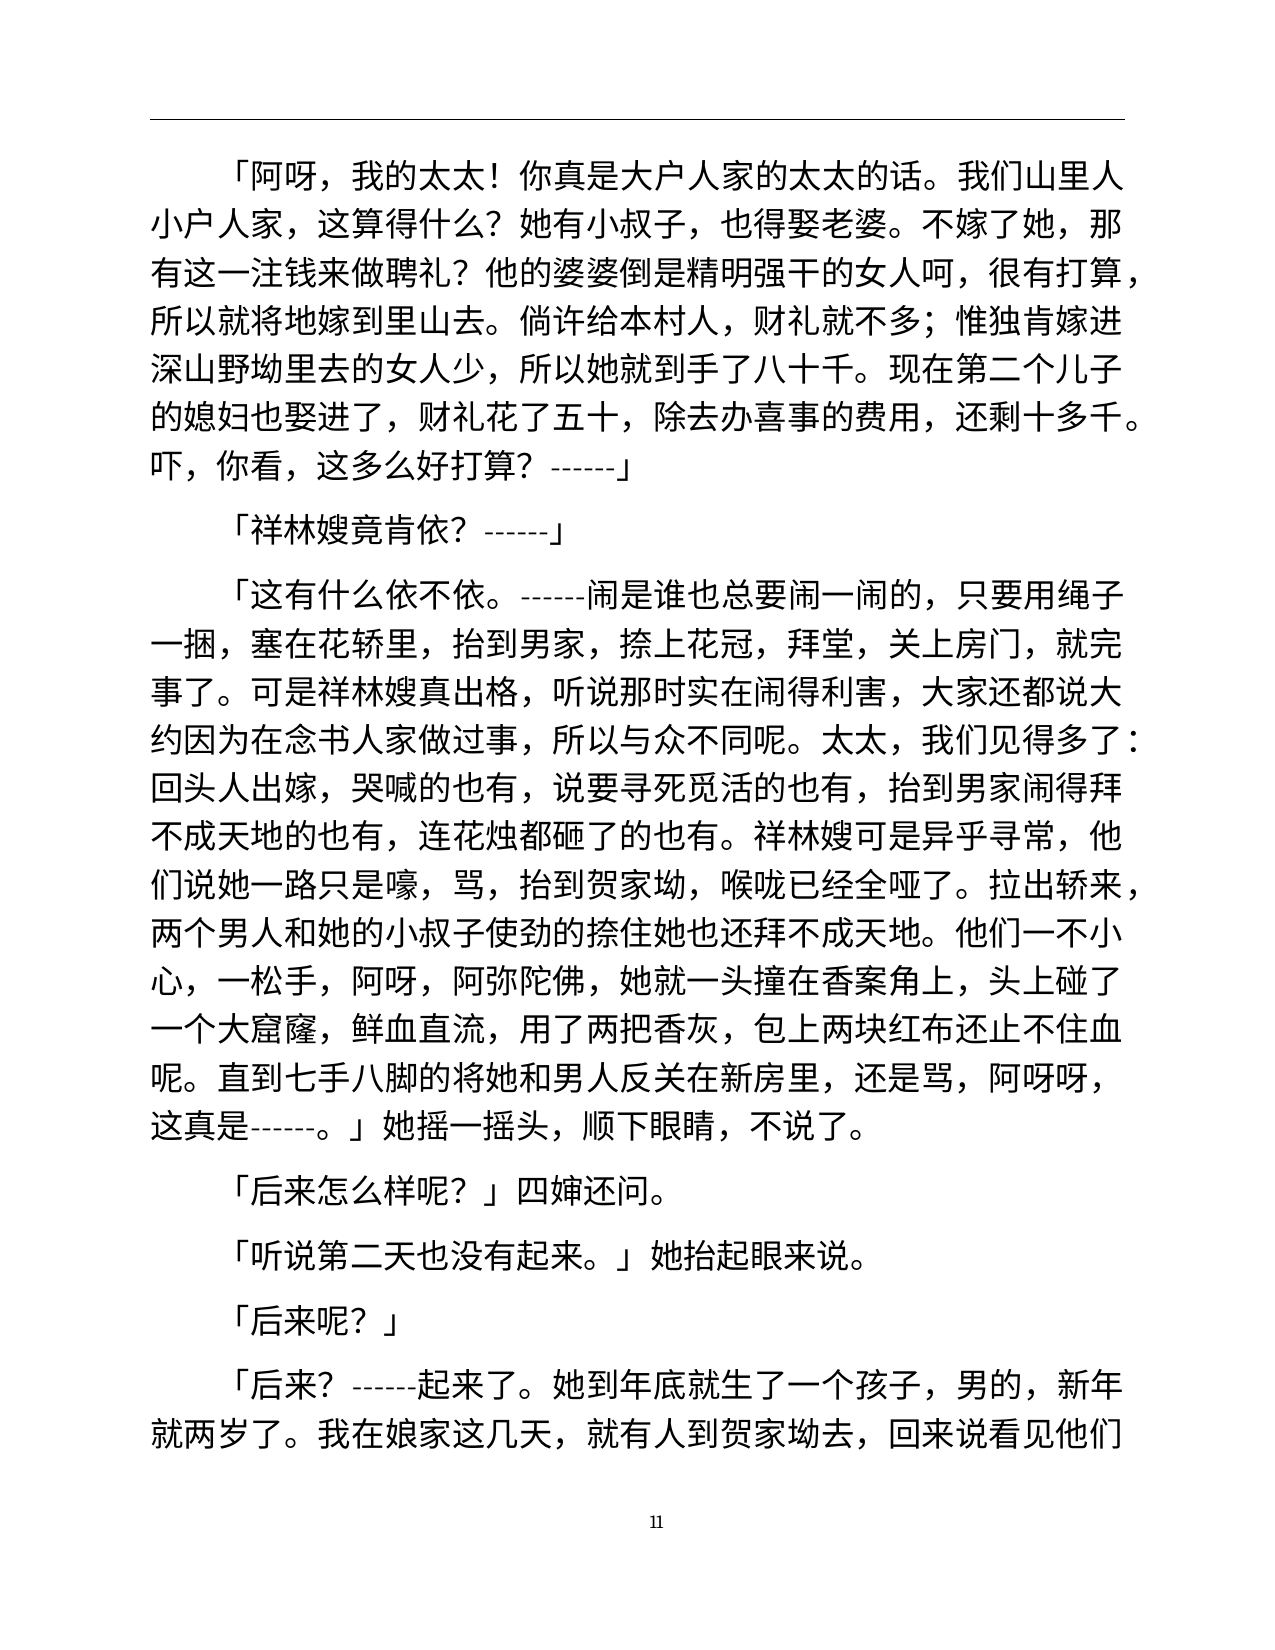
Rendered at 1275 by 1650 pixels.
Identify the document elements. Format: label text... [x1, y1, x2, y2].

text 「后来呢？」 [150, 1294, 1125, 1343]
text 「这有什么依不依。------闹是谁也总要闹一闹的，只要用绳子一捆，塞在花轿里，抬到男家，捺上花冠，拜堂，关上房门，就完事了。可是祥林嫂真出格，听说那时实在闹得利害，大家还都说大约因为在念书人家做过事，所以与众不同呢。太太，我们见得多了：回头人出嫁，哭喊的也有，说要寻死觅活的也有，抬到男家闹得拜不成天地的也有，连花烛都砸了的也有。祥林嫂可是异乎寻常，他们说她一路只是嚎，骂，抬到贺家坳，喉咙已经全哑了。拉出轿来，两个男人和她的小叔子使劲的捺住她也还拜不成天地。他们一不小心，一松手，阿呀，阿弥陀佛，她就一头撞在香案角上，头上碰了一个大窟窿，鲜血直流，用了两把香灰，包上两块红布还止不住血呢。直到七手八脚的将她和男人反关在新房里，还是骂，阿呀呀，这真是------。」她摇一摇头，顺下眼睛，不说了。 [150, 569, 1125, 1148]
text 「后来怎么样呢？」四婶还问。 [150, 1164, 1125, 1213]
text 「阿呀，我的太太！你真是大户人家的太太的话。我们山里人，小户人家，这算得什么？她有小叔子，也得娶老婆。不嫁了她，那有这一注钱来做聘礼？他的婆婆倒是精明强干的女人呵，很有打算，所以就将地嫁到里山去。倘许给本村人，财礼就不多；惟独肯嫁进深山野坳里去的女人少，所以她就到手了八十千。现在第二个儿子的媳妇也娶进了，财礼花了五十，除去办喜事的费用，还剩十多千。吓，你看，这多么好打算？------」 [150, 150, 1125, 488]
text 「听说第二天也没有起来。」她抬起眼来说。 [150, 1229, 1125, 1278]
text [150, 1359, 1125, 1456]
text 「祥林嫂竟肯依？------」 [150, 504, 1125, 552]
